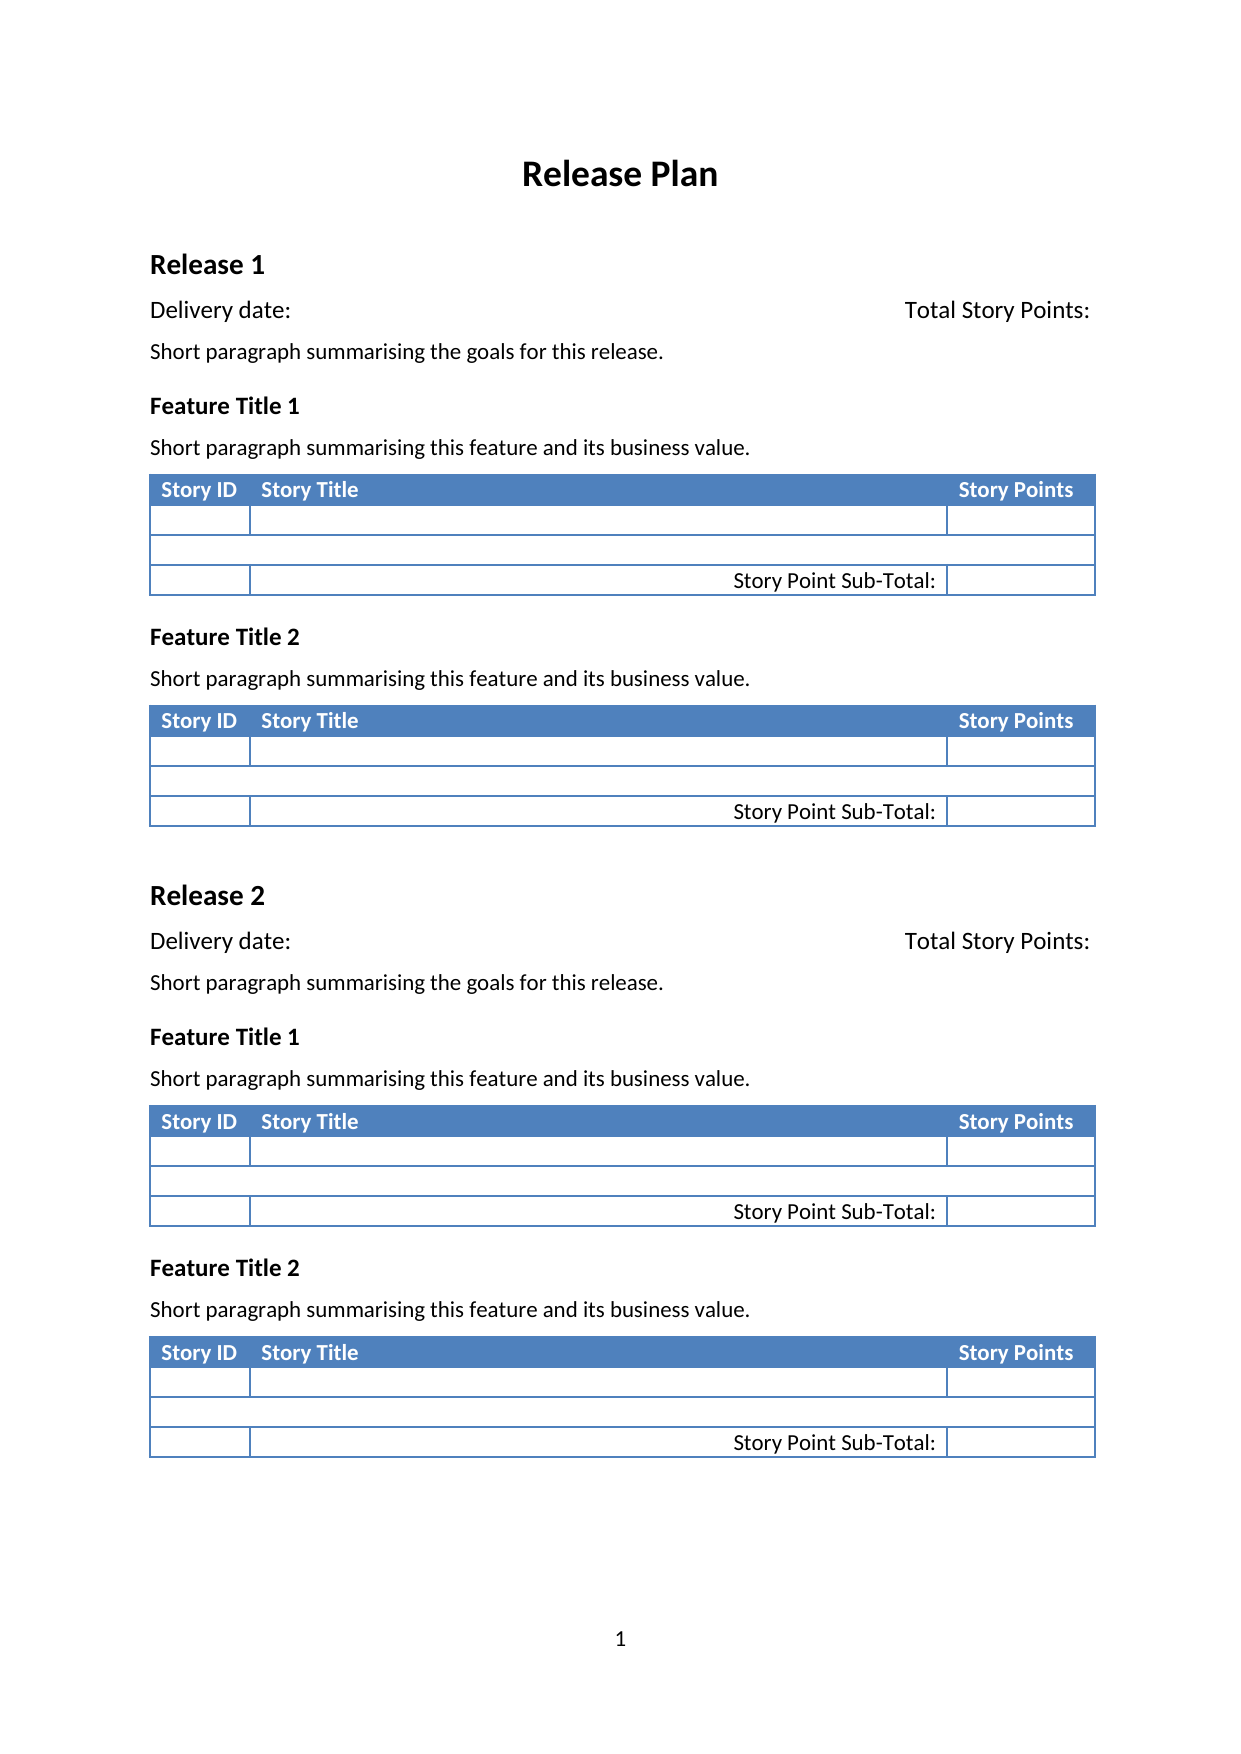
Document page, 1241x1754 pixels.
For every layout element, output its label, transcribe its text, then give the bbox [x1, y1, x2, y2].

table_header Story Points [947, 1107, 1094, 1135]
table_header Story Title [250, 476, 947, 504]
subtitle Feature Title 1 [150, 390, 1090, 421]
table_cell [947, 536, 1094, 564]
table_cell [947, 1167, 1094, 1195]
table_cell [151, 1197, 249, 1225]
table_cell [250, 1398, 947, 1426]
table_cell [250, 767, 947, 795]
table_cell [948, 506, 1094, 534]
text Short paragraph summarising this feature and its business value. [150, 433, 1090, 461]
table_cell [948, 1368, 1094, 1396]
table_cell [948, 1137, 1094, 1165]
table_cell Story Point Sub-Total: [251, 797, 946, 825]
subtitle Release 2 [150, 877, 1090, 913]
table_cell [948, 797, 1094, 825]
table_header Story Points [947, 476, 1094, 504]
table_cell Story Point Sub-Total: [251, 1197, 946, 1225]
table_cell [947, 767, 1094, 795]
table_cell [251, 1368, 946, 1396]
table_cell [151, 797, 249, 825]
table_cell [151, 1428, 249, 1456]
table_header Story Title [250, 1338, 947, 1366]
text Short paragraph summarising this feature and its business value. [150, 1064, 1090, 1092]
table_header Story Title [250, 707, 947, 735]
subtitle Feature Title 2 [150, 1252, 1090, 1283]
subtitle Release 1 [150, 246, 1090, 281]
table_cell [151, 506, 249, 534]
subtitle Feature Title 2 [150, 621, 1090, 652]
table_cell [151, 1398, 250, 1426]
text Short paragraph summarising the goals for this release. [150, 968, 1090, 996]
text Short paragraph summarising the goals for this release. [150, 337, 1090, 365]
table_cell [251, 506, 946, 534]
table_cell [151, 1137, 249, 1165]
table_cell [250, 536, 947, 564]
table_cell [151, 767, 250, 795]
table_cell [948, 566, 1094, 594]
table_cell [947, 1398, 1094, 1426]
title Release Plan [150, 150, 1090, 196]
table_cell [948, 1197, 1094, 1225]
table_cell [251, 737, 946, 765]
table_cell [151, 737, 249, 765]
table_header Story ID [151, 707, 250, 735]
table_cell Story Point Sub-Total: [251, 566, 946, 594]
table_cell [151, 536, 250, 564]
table_header Story Points [947, 707, 1094, 735]
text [150, 1295, 1090, 1323]
table_cell [151, 1368, 249, 1396]
table_cell [151, 1167, 250, 1195]
table_header Story ID [151, 1338, 250, 1366]
table_header Story Points [947, 1338, 1094, 1366]
table_cell [250, 1167, 947, 1195]
table_header Story ID [151, 1107, 250, 1135]
table_cell Story Point Sub-Total: [251, 1428, 946, 1456]
table_header Story Title [250, 1107, 947, 1135]
table_cell [251, 1137, 946, 1165]
table_cell [948, 737, 1094, 765]
text Delivery date: Total Story Points: [150, 925, 1090, 956]
text Short paragraph summarising this feature and its business value. [150, 664, 1090, 692]
text Delivery date: Total Story Points: [150, 294, 1090, 324]
subtitle Feature Title 1 [150, 1021, 1090, 1052]
table_cell [948, 1428, 1094, 1456]
table_cell [151, 566, 249, 594]
table_header Story ID [151, 476, 250, 504]
